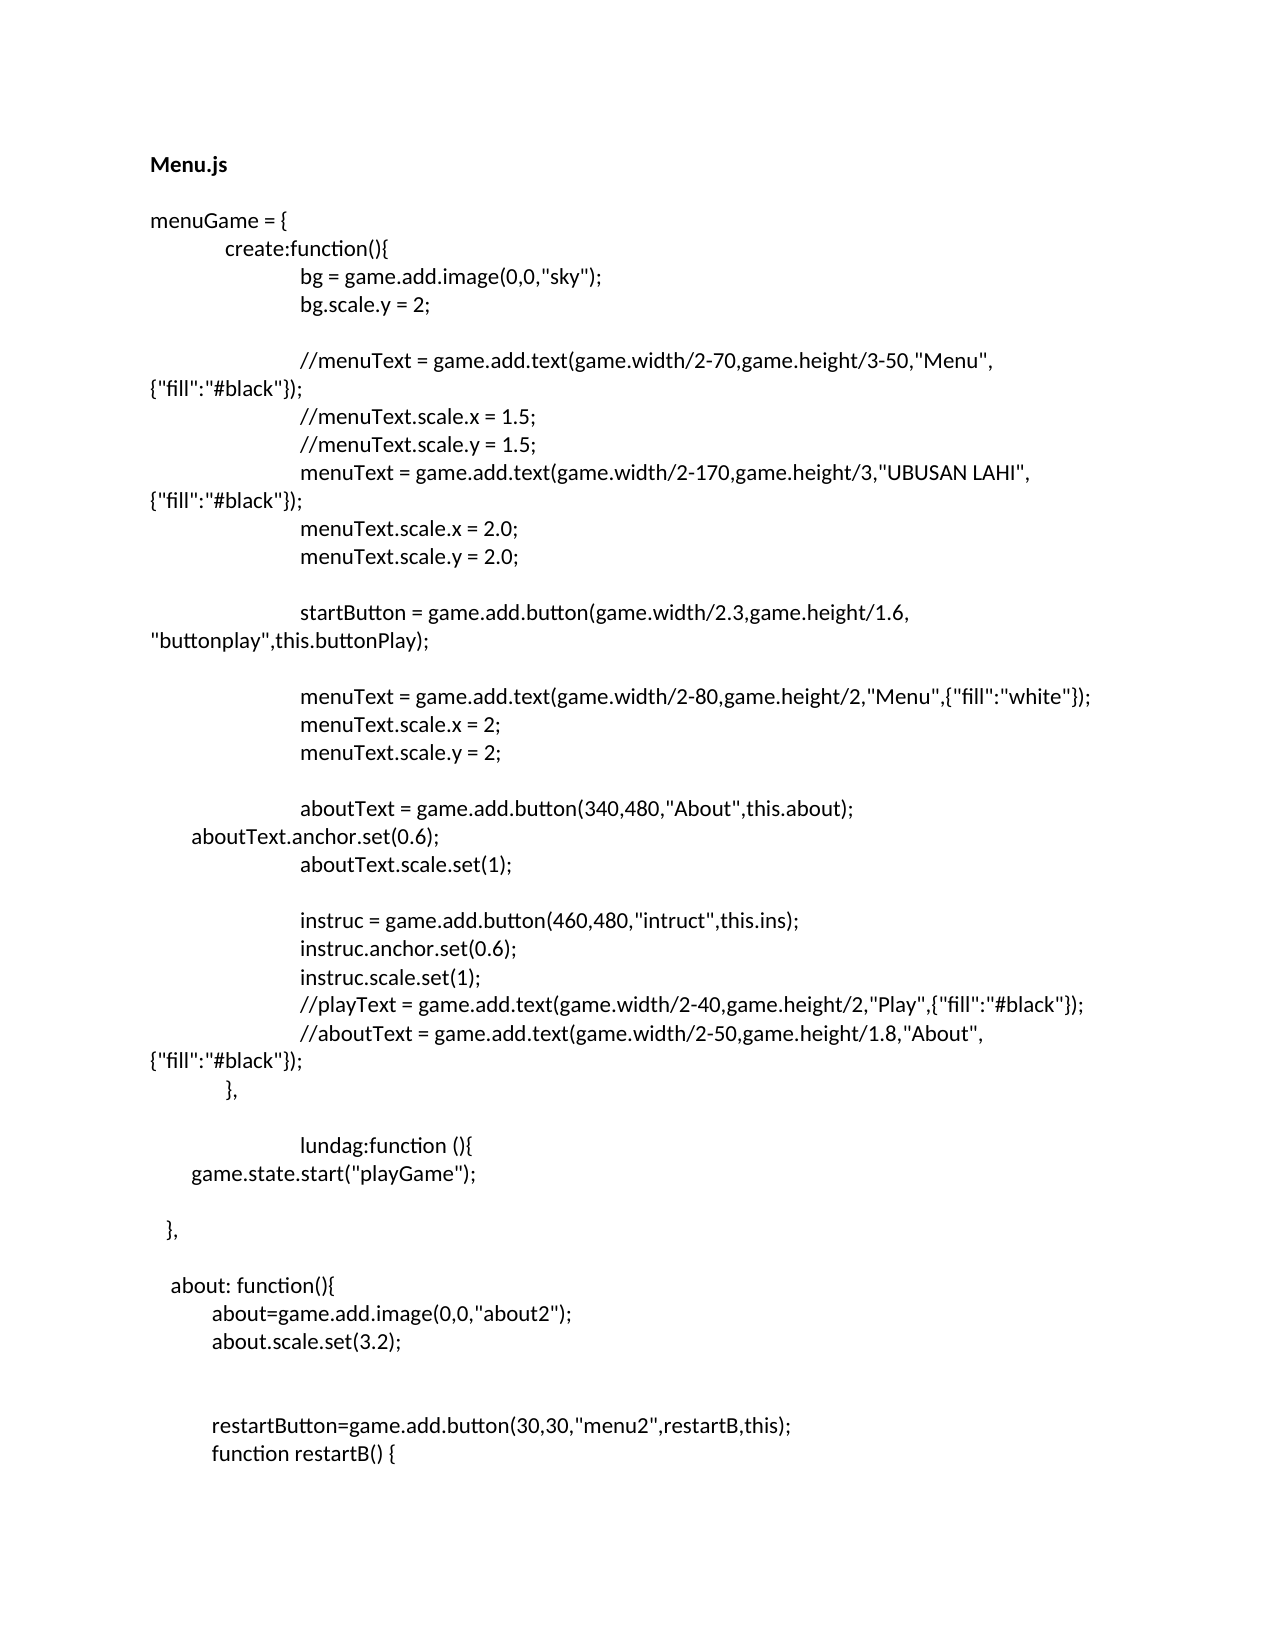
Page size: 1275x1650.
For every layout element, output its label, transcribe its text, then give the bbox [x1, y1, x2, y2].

text //playText = game.add.text(game.width/2-40,game.height/2,"Play",{"fill":"#black"}); [150, 991, 1125, 1019]
text //menuText = game.add.text(game.width/2-70,game.height/3-50,"Menu",{"fill":"#black"}); [150, 346, 1125, 402]
text menuText.scale.y = 2; [150, 738, 1125, 766]
text game.state.start("playGame"); [150, 1159, 1125, 1187]
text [150, 1411, 1125, 1439]
text menuText = game.add.text(game.width/2-170,game.height/3,"UBUSAN LAHI",{"fill":"#black"}); [150, 458, 1125, 514]
text //aboutText = game.add.text(game.width/2-50,game.height/1.8,"About",{"fill":"#black"}); [150, 1019, 1125, 1075]
text menuText = game.add.text(game.width/2-80,game.height/2,"Menu",{"fill":"white"}); [150, 682, 1125, 710]
text function restartB() { [150, 1439, 1125, 1467]
text Menu.js [150, 150, 1125, 178]
text //menuText.scale.y = 1.5; [150, 430, 1125, 458]
text //menuText.scale.x = 1.5; [150, 402, 1125, 430]
text menuText.scale.y = 2.0; [150, 542, 1125, 570]
text aboutText = game.add.button(340,480,"About",this.about); [150, 794, 1125, 822]
text instruc.scale.set(1); [150, 963, 1125, 991]
text menuText.scale.x = 2.0; [150, 514, 1125, 542]
text menuGame = { [150, 206, 1125, 234]
text about: function(){ [150, 1271, 1125, 1299]
text aboutText.scale.set(1); [150, 851, 1125, 878]
text create:function(){ [150, 234, 1125, 262]
text instruc.anchor.set(0.6); [150, 934, 1125, 963]
text startButton = game.add.button(game.width/2.3,game.height/1.6, "buttonplay",this.buttonPlay); [150, 598, 1125, 654]
text bg = game.add.image(0,0,"sky"); [150, 262, 1125, 290]
text about=game.add.image(0,0,"about2"); [150, 1299, 1125, 1327]
text menuText.scale.x = 2; [150, 710, 1125, 738]
text lundag:function (){ [150, 1131, 1125, 1159]
text }, [150, 1075, 1125, 1103]
text aboutText.anchor.set(0.6); [150, 822, 1125, 851]
text }, [150, 1215, 1125, 1243]
text about.scale.set(3.2); [150, 1327, 1125, 1355]
text bg.scale.y = 2; [150, 290, 1125, 318]
text instruc = game.add.button(460,480,"intruct",this.ins); [150, 907, 1125, 934]
